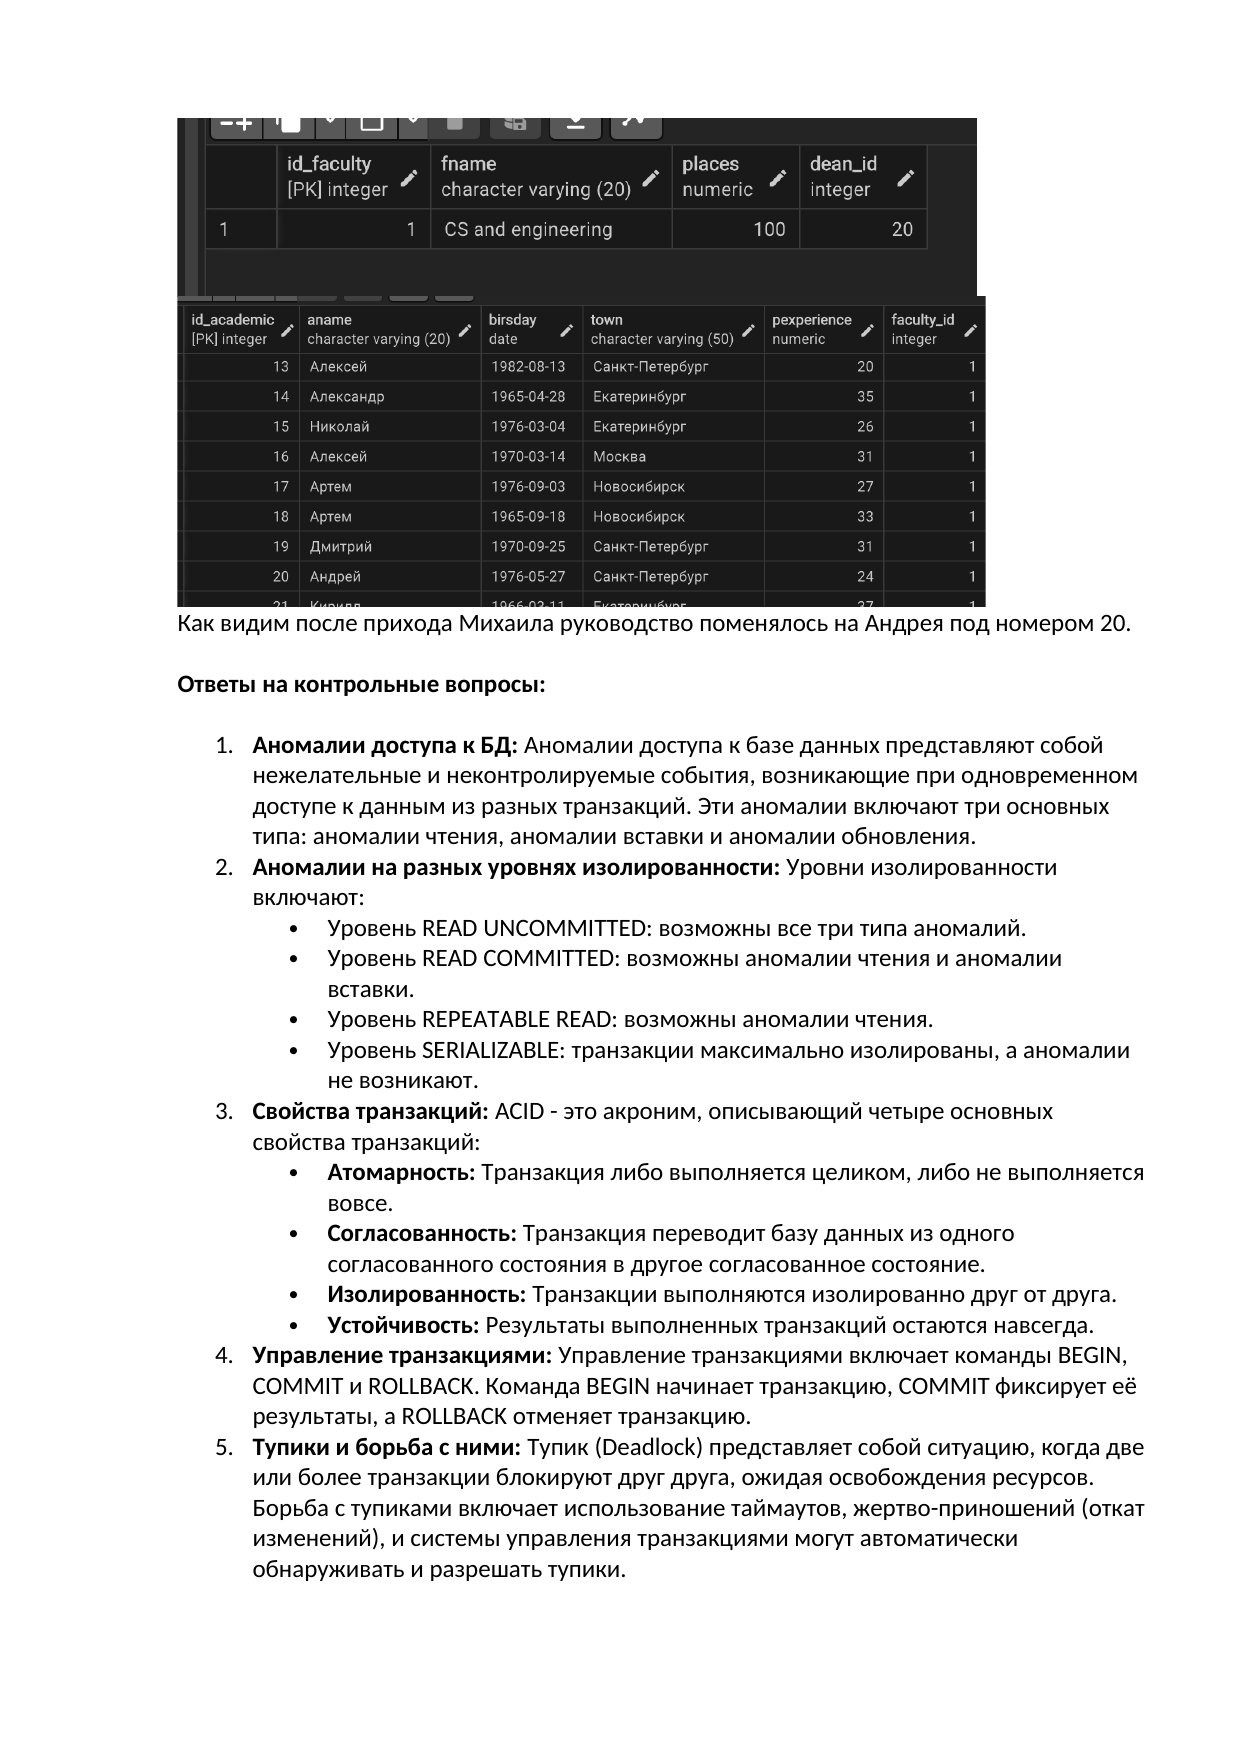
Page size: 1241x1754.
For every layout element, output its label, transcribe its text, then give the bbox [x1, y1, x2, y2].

text Ответы на контрольные вопросы: [177, 668, 1152, 698]
list Аномалии на разных уровнях изолированности: Уровни изолированности включают: [215, 851, 1152, 912]
list Устойчивость: Результаты выполненных транзакций остаются навсегда. [290, 1309, 1152, 1339]
list Тупики и борьба с ними: Тупик (Deadlock) представляет собой ситуацию, когда две или более транзакции блокируют друг друга, ожидая освобождения ресурсов. Борьба с тупиками включает использование таймаутов, жертво-приношений (откат изменений), и системы управления транзакциями могут автоматически обнаруживать и разрешать тупики. [215, 1431, 1152, 1583]
list Уровень READ UNCOMMITTED: возможны все три типа аномалий. [290, 912, 1152, 942]
list Уровень READ COMMITTED: возможны аномалии чтения и аномалии вставки. [290, 942, 1152, 1003]
list Уровень REPEATABLE READ: возможны аномалии чтения. [290, 1003, 1152, 1034]
list Свойства транзакций: ACID - это акроним, описывающий четыре основных свойства транзакций: [215, 1095, 1152, 1156]
text Как видим после прихода Михаила руководство поменялось на Андрея под номером 20. [177, 607, 1152, 637]
list Управление транзакциями: Управление транзакциями включает команды BEGIN, COMMIT и ROLLBACK. Команда BEGIN начинает транзакцию, COMMIT фиксирует её результаты, а ROLLBACK отменяет транзакцию. [215, 1339, 1152, 1431]
list Аномалии доступа к БД: Аномалии доступа к базе данных представляют собой нежелательные и неконтролируемые события, возникающие при одновременном доступе к данным из разных транзакций. Эти аномалии включают три основных типа: аномалии чтения, аномалии вставки и аномалии обновления. [215, 729, 1152, 851]
list Изолированность: Транзакции выполняются изолированно друг от друга. [290, 1278, 1152, 1309]
list Уровень SERIALIZABLE: транзакции максимально изолированы, а аномалии не возникают. [290, 1034, 1152, 1095]
list Согласованность: Транзакция переводит базу данных из одного согласованного состояния в другое согласованное состояние. [290, 1217, 1152, 1278]
picture [177, 118, 986, 607]
list Атомарность: Транзакция либо выполняется целиком, либо не выполняется вовсе. [290, 1156, 1152, 1217]
